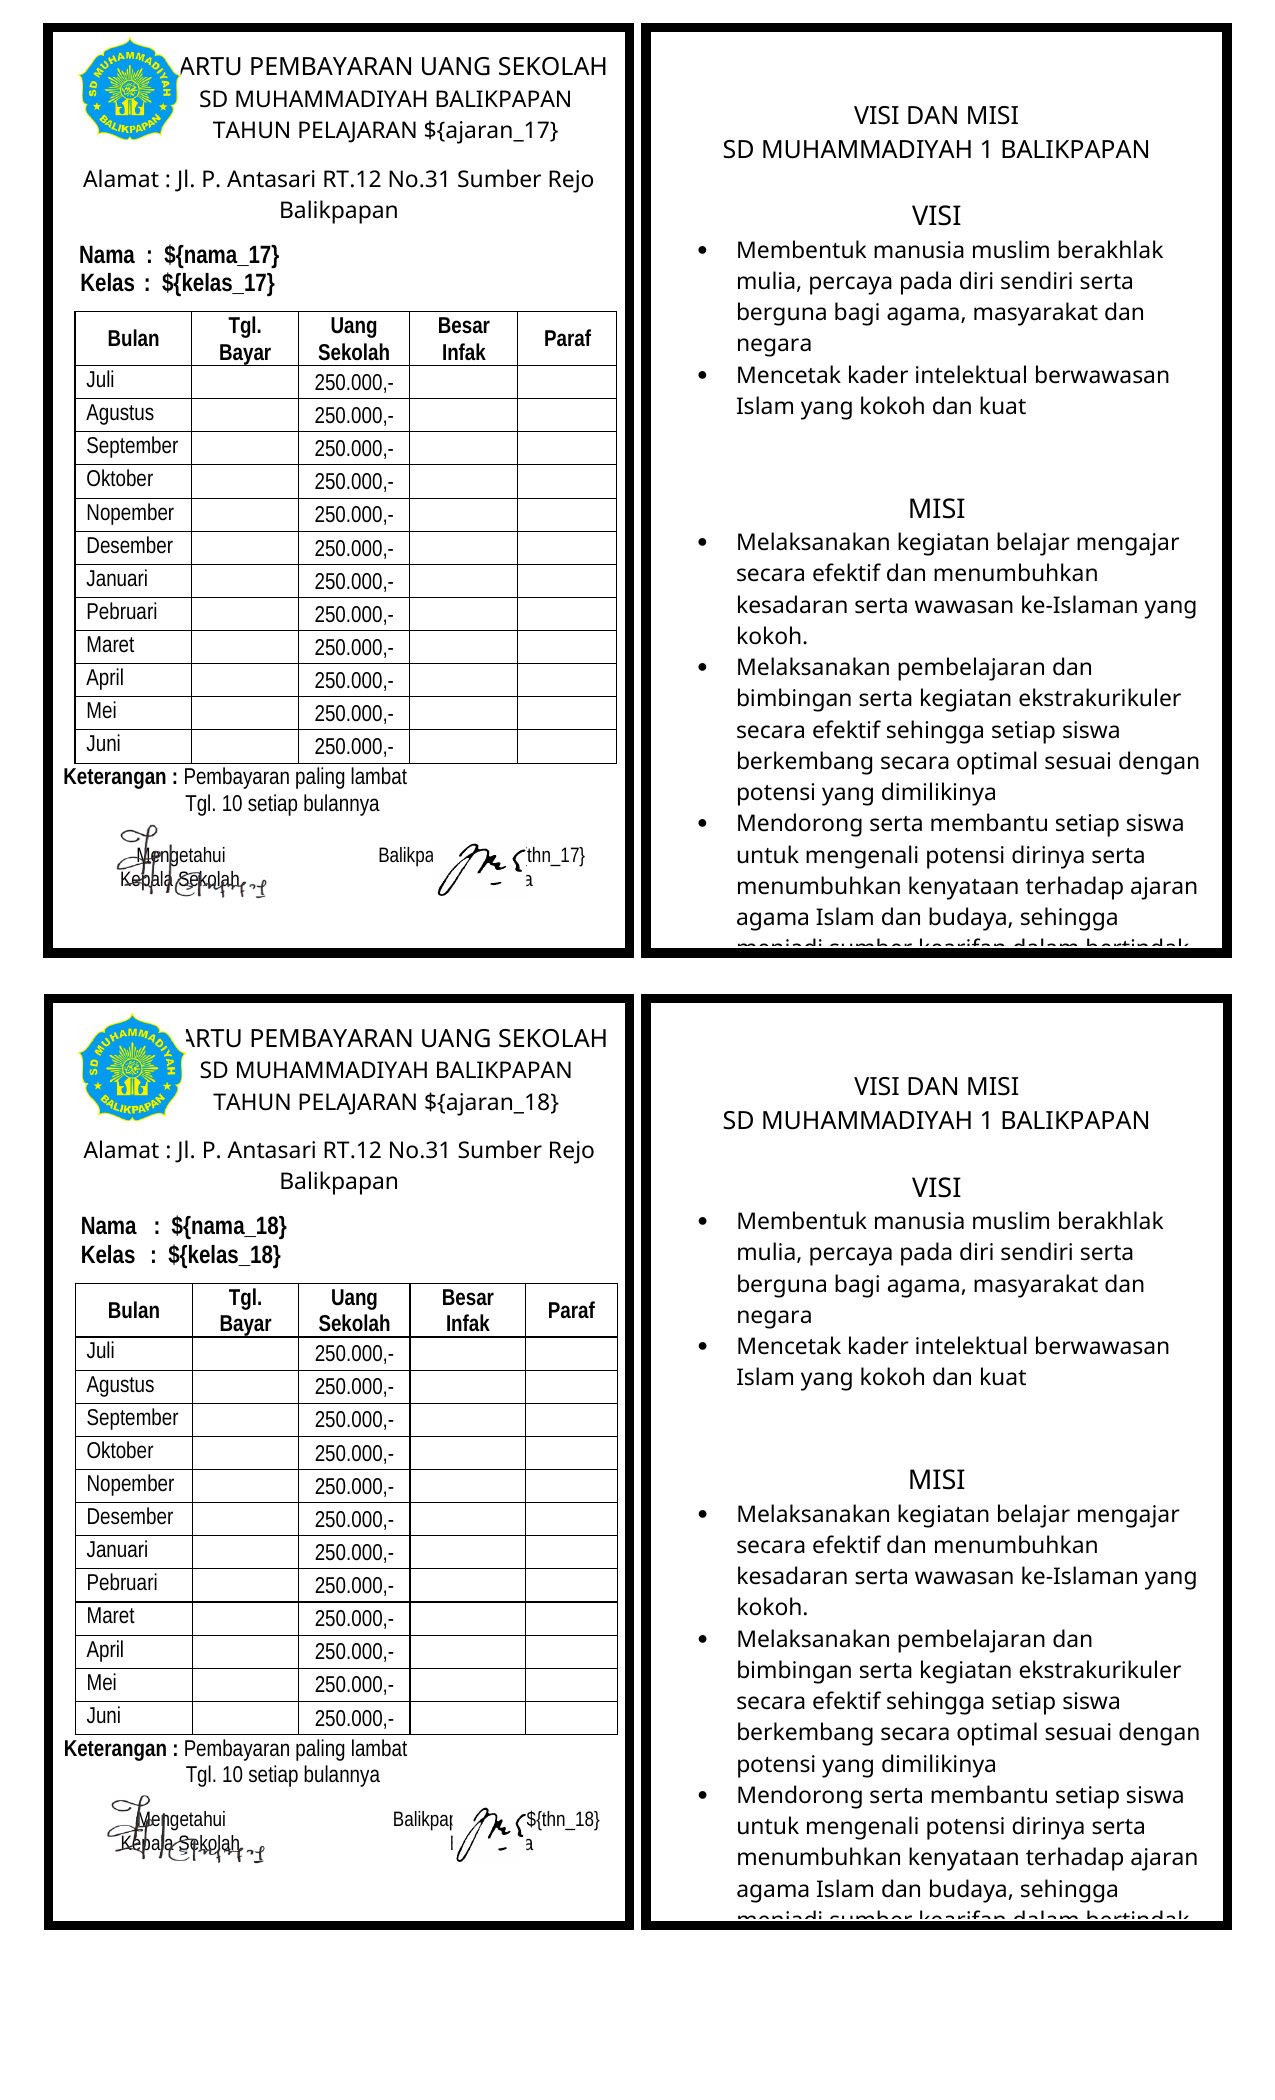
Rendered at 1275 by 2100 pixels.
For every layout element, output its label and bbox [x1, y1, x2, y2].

picture [109, 817, 278, 908]
picture [116, 125, 127, 137]
picture [135, 1114, 147, 1118]
picture [145, 1095, 164, 1109]
picture [117, 1113, 129, 1118]
picture [432, 841, 527, 898]
picture [78, 37, 181, 140]
picture [99, 1787, 277, 1872]
picture [130, 132, 144, 137]
picture [137, 1106, 144, 1112]
picture [452, 1806, 527, 1864]
picture [78, 1013, 186, 1121]
